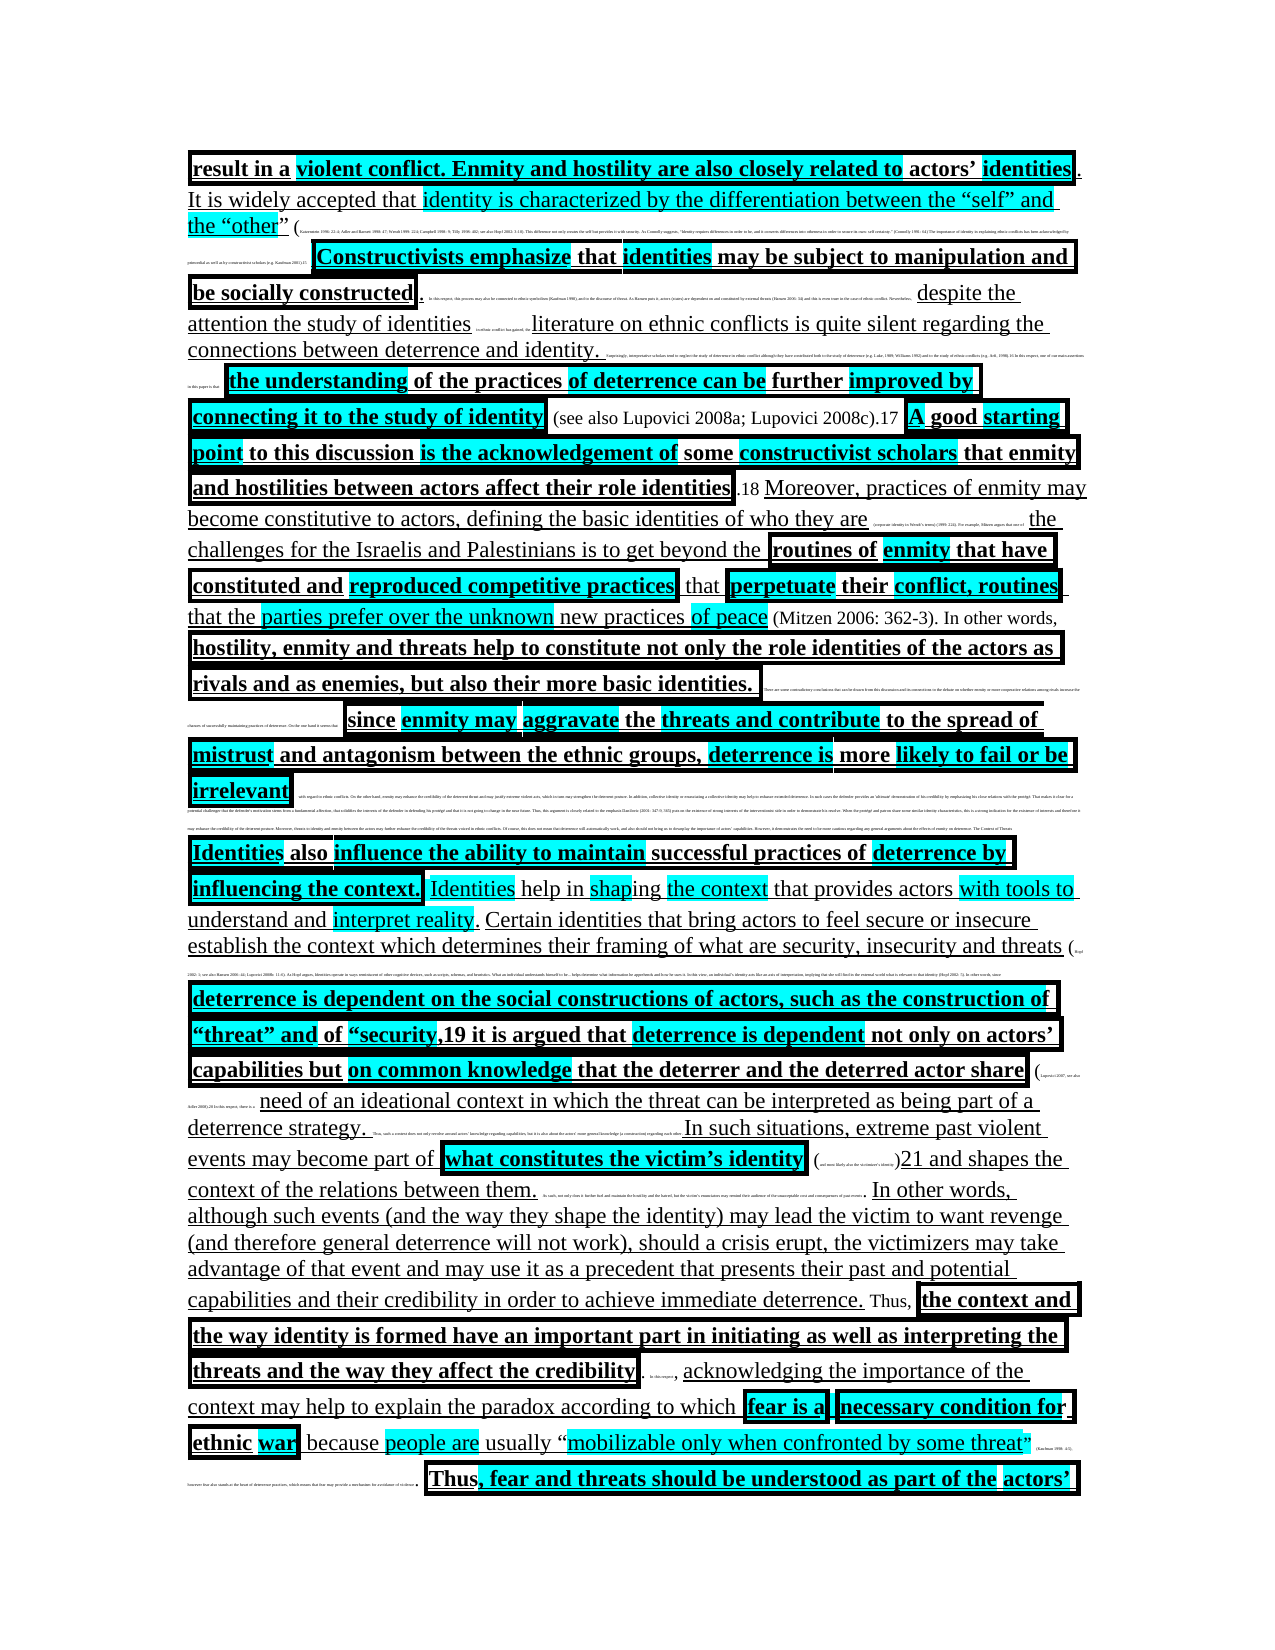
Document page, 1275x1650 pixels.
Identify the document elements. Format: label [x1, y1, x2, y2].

text [187, 150, 1087, 1496]
